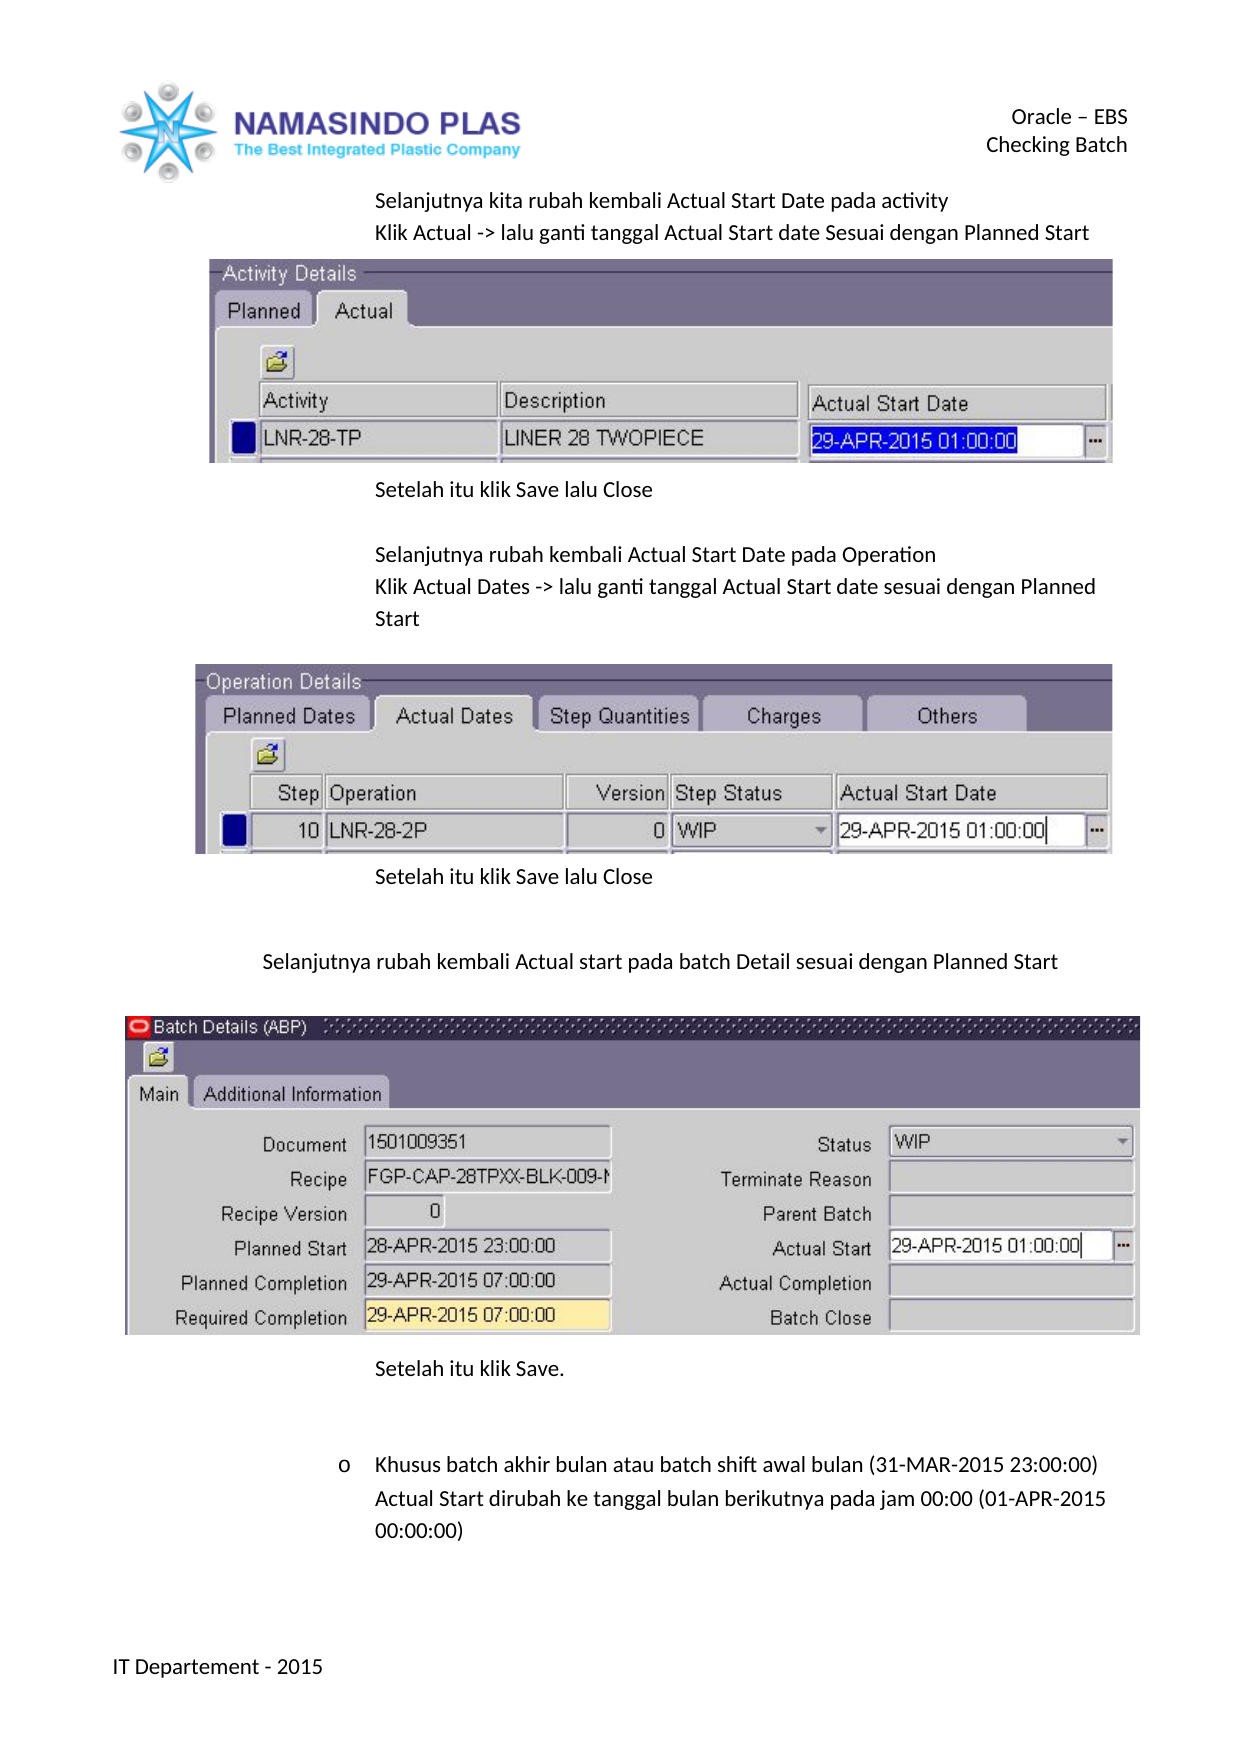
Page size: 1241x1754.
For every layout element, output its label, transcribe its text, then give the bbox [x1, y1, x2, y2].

list Setelah itu klik Save lalu Close [375, 476, 1128, 503]
list Klik Actual -> lalu ganti tanggal Actual Start date Sesuai dengan Planned Start [375, 218, 1128, 246]
list Setelah itu klik Save. [375, 1354, 1128, 1382]
text Selanjutnya rubah kembali Actual start pada batch Detail sesuai dengan Planned Start [262, 947, 1128, 975]
list Setelah itu klik Save lalu Close [375, 862, 1128, 890]
list Selanjutnya rubah kembali Actual Start Date pada Operation [375, 540, 1128, 568]
picture [125, 1016, 1141, 1335]
picture [112, 75, 533, 188]
picture [209, 259, 1113, 463]
list Klik Actual Dates -> lalu ganti tanggal Actual Start date sesuai dengan Planned Start [375, 572, 1128, 632]
list Khusus batch akhir bulan atau batch shift awal bulan (31-MAR-2015 23:00:00) Actual Start dirubah ke tanggal bulan berikutnya pada jam 00:00 (01-APR-2015 00:00:00) [337, 1451, 1128, 1544]
picture [195, 664, 1113, 854]
list Selanjutnya kita rubah kembali Actual Start Date pada activity [375, 186, 1128, 214]
